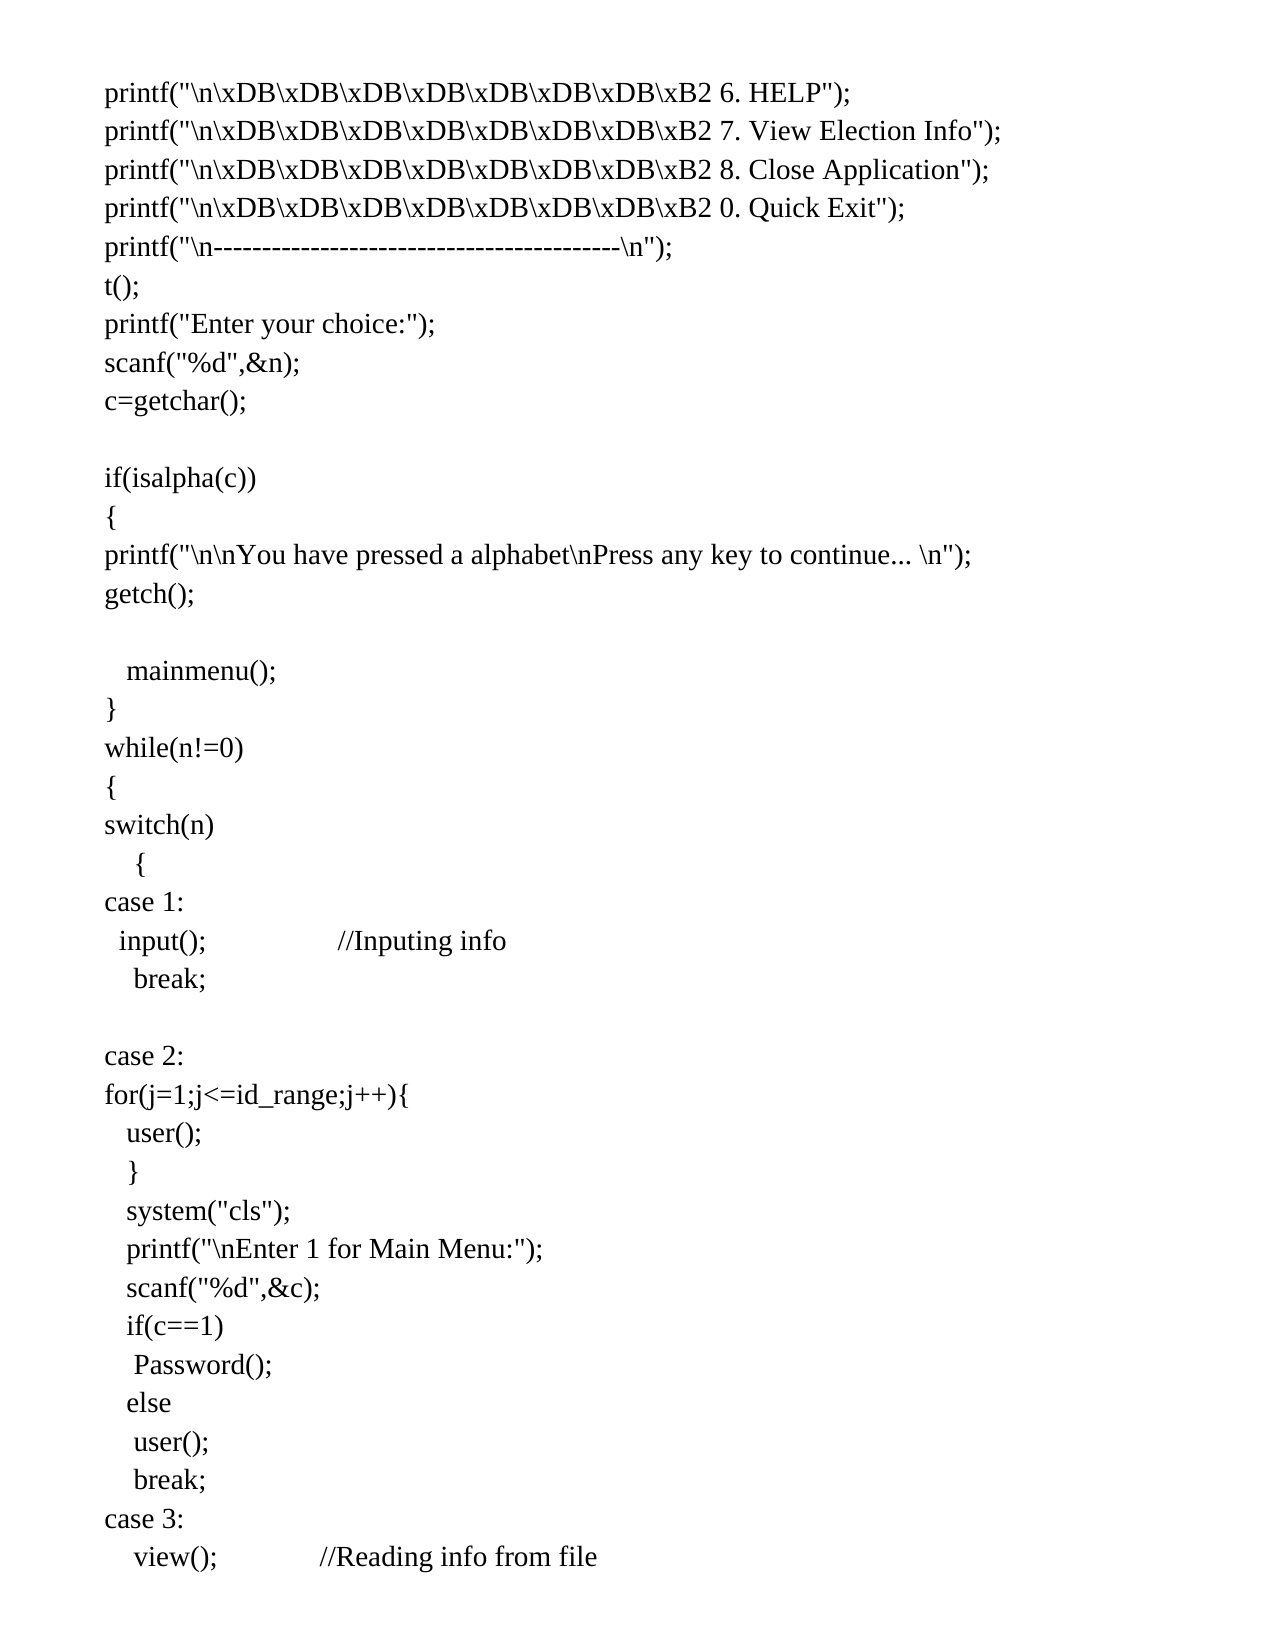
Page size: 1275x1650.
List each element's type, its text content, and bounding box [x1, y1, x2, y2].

text printf("\n\nYou have pressed a alphabet\nPress any key to continue... \n"); [75, 537, 1200, 571]
text printf("\n\xDB\xDB\xDB\xDB\xDB\xDB\xDB\xB2 0. Quick Exit"); [75, 191, 1200, 224]
text while(n!=0) [75, 730, 1200, 764]
text mainmenu(); [75, 653, 1200, 687]
text view(); //Reading info from file [75, 1539, 1200, 1573]
text printf("\n\xDB\xDB\xDB\xDB\xDB\xDB\xDB\xB2 7. View Election Info"); [75, 113, 1200, 147]
text getch(); [75, 576, 1200, 609]
text system("cls"); [75, 1193, 1200, 1226]
text case 3: [75, 1501, 1200, 1534]
text case 1: [75, 884, 1200, 918]
text if(isalpha(c)) [75, 460, 1200, 494]
text user(); [75, 1116, 1200, 1149]
text break; [75, 1462, 1200, 1496]
text t(); [75, 268, 1200, 301]
text else [75, 1385, 1200, 1419]
text { [75, 769, 1200, 802]
text printf("Enter your choice:"); [75, 306, 1200, 340]
text for(j=1;j<=id_range;j++){ [75, 1077, 1200, 1111]
text printf("\n\xDB\xDB\xDB\xDB\xDB\xDB\xDB\xB2 8. Close Application"); [75, 152, 1200, 186]
text { [75, 846, 1200, 879]
text printf("\n------------------------------------------\n"); [75, 229, 1200, 263]
text if(c==1) [75, 1308, 1200, 1342]
text switch(n) [75, 807, 1200, 841]
text user(); [75, 1424, 1200, 1457]
text printf("\n\xDB\xDB\xDB\xDB\xDB\xDB\xDB\xB2 6. HELP"); [75, 75, 1200, 108]
text break; [75, 961, 1200, 995]
text input(); //Inputing info [75, 923, 1200, 956]
text scanf("%d",&n); [75, 345, 1200, 378]
text } [75, 692, 1200, 725]
text Password(); [75, 1347, 1200, 1380]
text c=getchar(); [75, 383, 1200, 417]
text printf("\nEnter 1 for Main Menu:"); [75, 1231, 1200, 1265]
text scanf("%d",&c); [75, 1270, 1200, 1303]
text case 2: [75, 1038, 1200, 1072]
text { [75, 499, 1200, 532]
text } [75, 1154, 1200, 1188]
